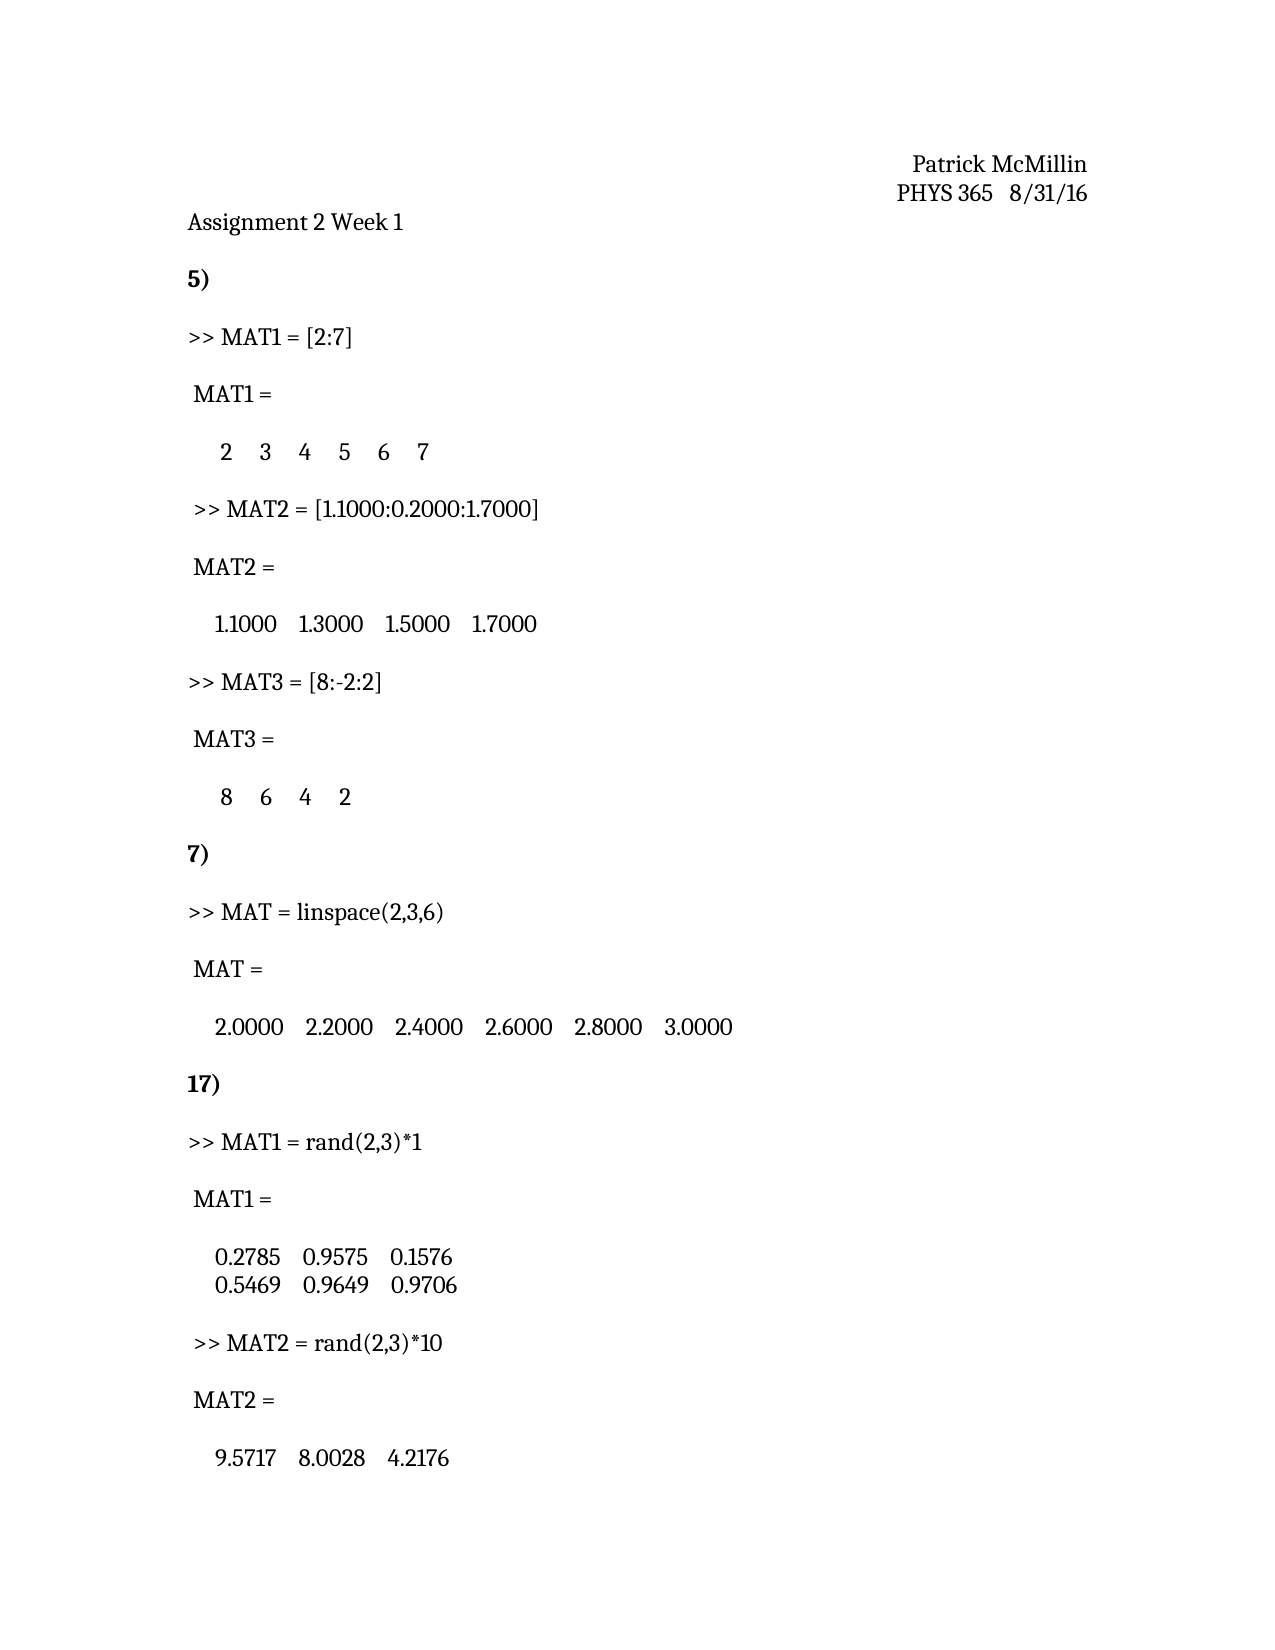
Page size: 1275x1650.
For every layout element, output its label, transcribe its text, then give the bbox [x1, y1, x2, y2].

text >> MAT3 = [8:-2:2] [187, 667, 1087, 696]
text >> MAT2 = [1.1000:0.2000:1.7000] [187, 495, 1087, 524]
text MAT = [187, 955, 1087, 984]
text PHYS 365 8/31/16 [187, 179, 1087, 207]
text 2.0000 2.2000 2.4000 2.6000 2.8000 3.0000 [187, 1012, 1087, 1041]
text 0.2785 0.9575 0.1576 [187, 1242, 1087, 1271]
text Assignment 2 Week 1 [187, 207, 1087, 236]
text >> MAT2 = rand(2,3)*10 [187, 1329, 1087, 1357]
text MAT2 = [187, 1386, 1087, 1415]
text 17) [187, 1070, 1087, 1099]
text 2 3 4 5 6 7 [187, 437, 1087, 466]
text 7) [187, 840, 1087, 869]
text 0.5469 0.9649 0.9706 [187, 1271, 1087, 1300]
text MAT1 = [187, 1185, 1087, 1214]
text 5) [187, 265, 1087, 294]
text 8 6 4 2 [187, 782, 1087, 811]
text Patrick McMillin [187, 150, 1087, 179]
text 1.1000 1.3000 1.5000 1.7000 [187, 610, 1087, 639]
text MAT1 = [187, 380, 1087, 409]
text >> MAT = linspace(2,3,6) [187, 897, 1087, 926]
text >> MAT1 = [2:7] [187, 322, 1087, 351]
text 9.5717 8.0028 4.2176 [187, 1444, 1087, 1472]
text >> MAT1 = rand(2,3)*1 [187, 1127, 1087, 1156]
text MAT2 = [187, 552, 1087, 581]
text MAT3 = [187, 725, 1087, 754]
